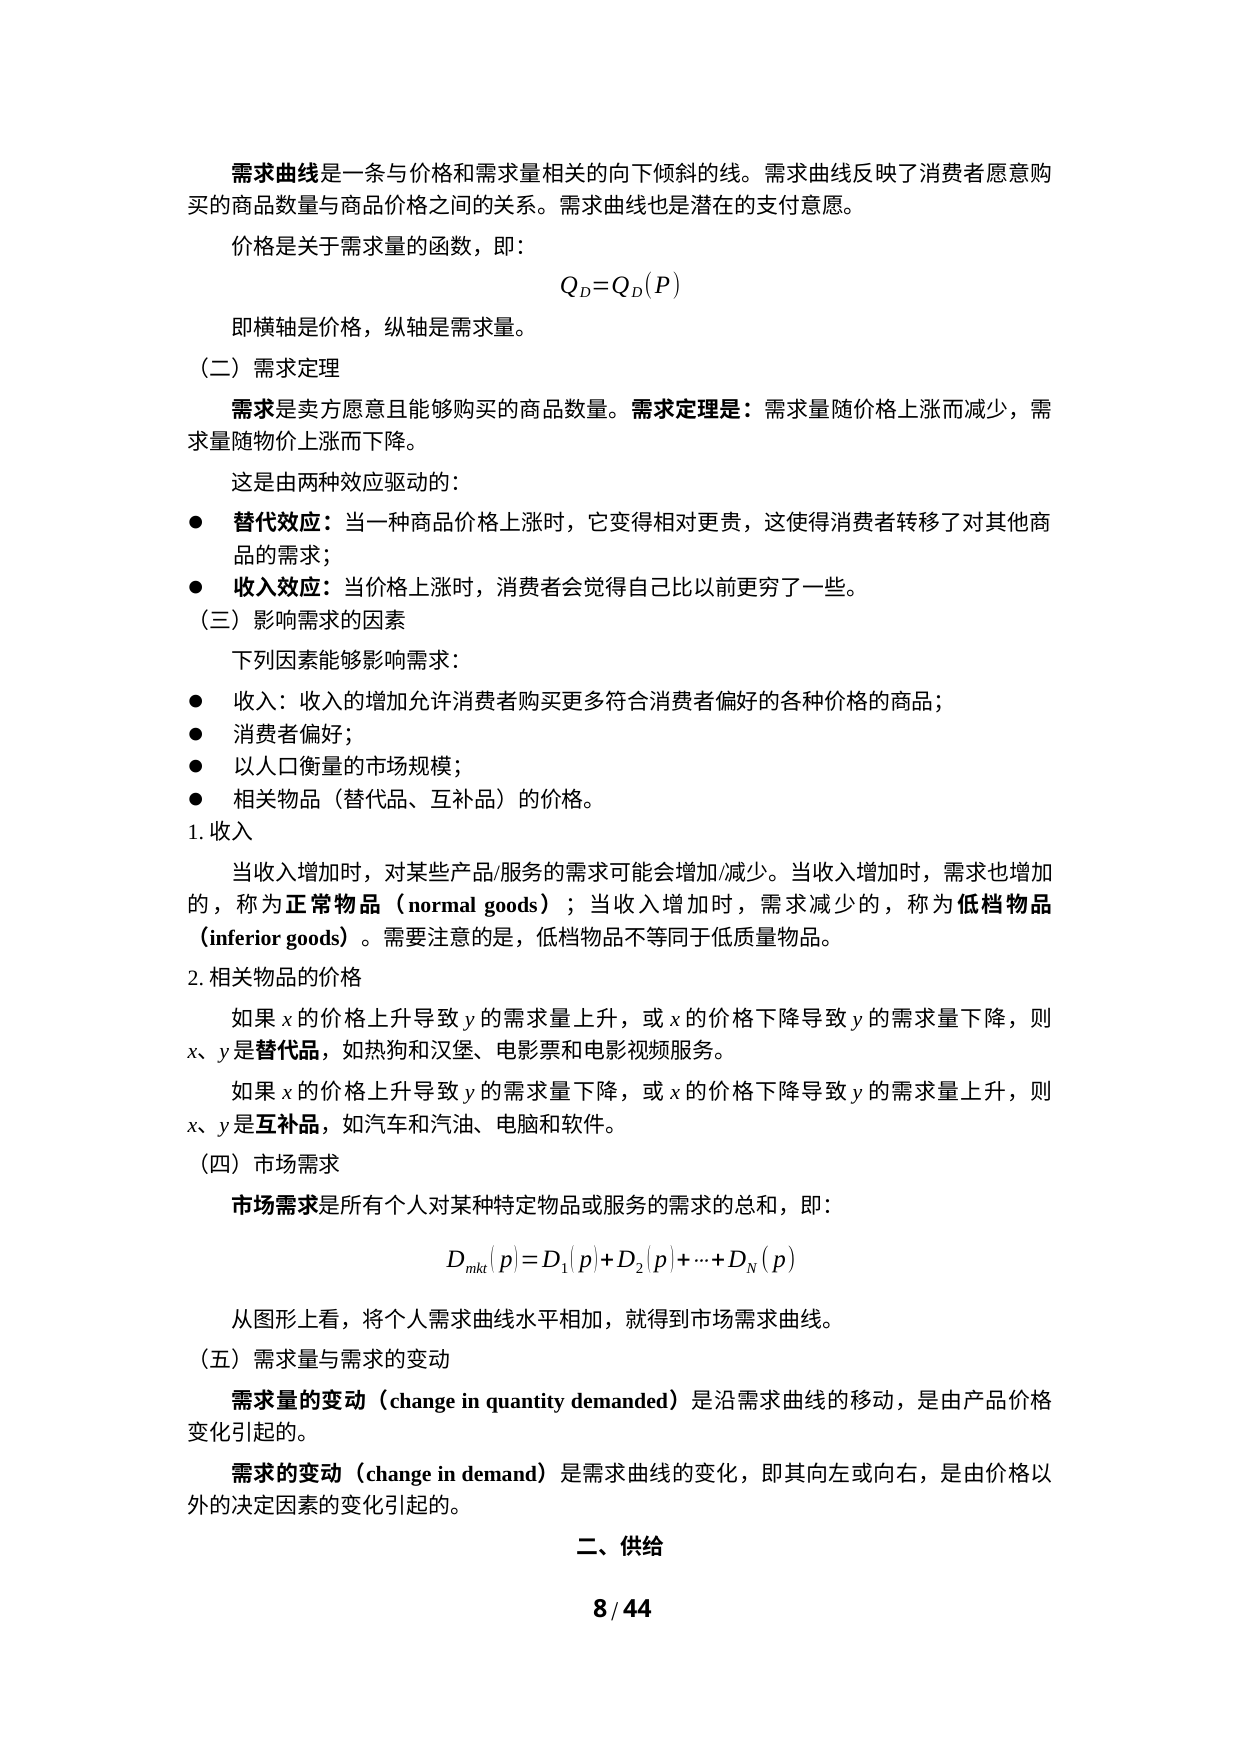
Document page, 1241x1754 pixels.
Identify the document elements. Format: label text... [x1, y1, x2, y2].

text 即横轴是价格，纵轴是需求量。 [187, 310, 1053, 342]
text 从图形上看，将个人需求曲线水平相加，就得到市场需求曲线。 [187, 1301, 1053, 1334]
list 相关物品（替代品、互补品）的价格。 [187, 781, 1053, 814]
text 需求曲线是一条与价格和需求量相关的向下倾斜的线。需求曲线反映了消费者愿意购买的商品数量与商品价格之间的关系。需求曲线也是潜在的支付意愿。 [187, 156, 1053, 221]
text （五）需求量与需求的变动 [187, 1342, 1053, 1374]
text 价格是关于需求量的函数，即： [187, 229, 1053, 261]
text 当收入增加时，对某些产品/服务的需求可能会增加/减少。当收入增加时，需求也增加的，称为正常物品（normal goods）；当收入增加时，需求减少的，称为低档物品（inferior goods）。需要注意的是，低档物品不等同于低质量物品。 [187, 854, 1053, 952]
list 消费者偏好； [187, 716, 1053, 749]
text 2. 相关物品的价格 [187, 960, 1053, 992]
text 二、供给 [187, 1529, 1053, 1561]
list 替代效应：当一种商品价格上涨时，它变得相对更贵，这使得消费者转移了对其他商品的需求； [187, 505, 1053, 570]
text 这是由两种效应驱动的： [187, 464, 1053, 497]
text 如果x的价格上升导致y的需求量上升，或x的价格下降导致y的需求量下降，则x、y是替代品，如热狗和汉堡、电影票和电影视频服务。 [187, 1001, 1053, 1066]
text 如果x的价格上升导致y的需求量下降，或x的价格下降导致y的需求量上升，则x、y是互补品，如汽车和汽油、电脑和软件。 [187, 1074, 1053, 1139]
text 1. 收入 [187, 814, 1053, 846]
text （三）影响需求的因素 [187, 602, 1053, 635]
text 市场需求是所有个人对某种特定物品或服务的需求的总和，即： [187, 1187, 1053, 1220]
text 需求量的变动（change in quantity demanded）是沿需求曲线的移动，是由产品价格变化引起的。 [187, 1382, 1053, 1447]
list 以人口衡量的市场规模； [187, 749, 1053, 781]
text （二）需求定理 [187, 351, 1053, 383]
text 需求的变动（change in demand）是需求曲线的变化，即其向左或向右，是由价格以外的决定因素的变化引起的。 [187, 1456, 1053, 1521]
text 下列因素能够影响需求： [231, 643, 1053, 676]
list 收入效应：当价格上涨时，消费者会觉得自己比以前更穷了一些。 [187, 570, 1053, 602]
text （四）市场需求 [187, 1147, 1053, 1179]
text 需求是卖方愿意且能够购买的商品数量。需求定理是：需求量随价格上涨而减少，需求量随物价上涨而下降。 [187, 391, 1053, 456]
list 收入：收入的增加允许消费者购买更多符合消费者偏好的各种价格的商品； [187, 684, 1053, 716]
